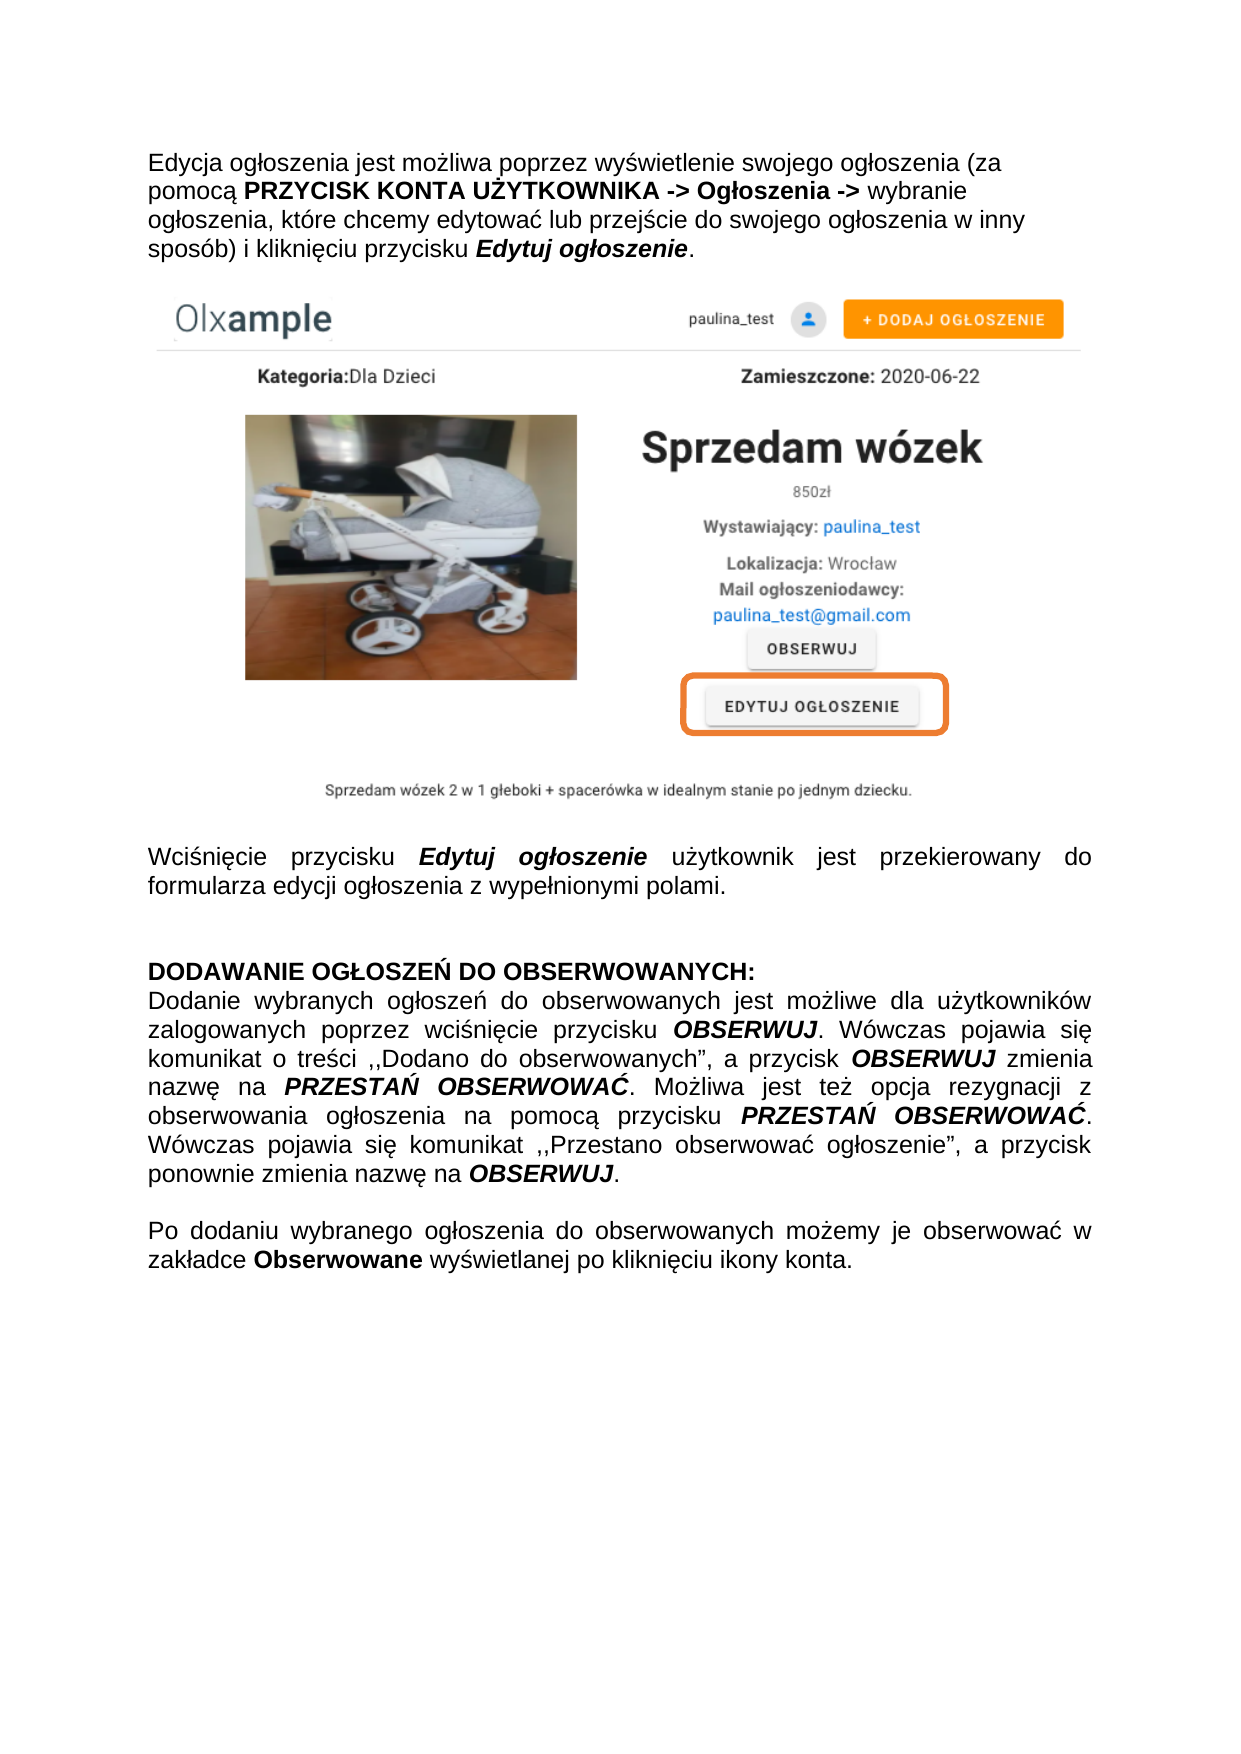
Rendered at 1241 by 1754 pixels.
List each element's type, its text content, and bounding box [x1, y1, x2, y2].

text DODAWANIE OGŁOSZEŃ DO OBSERWOWANYCH: [148, 957, 1093, 986]
picture [147, 291, 1092, 814]
text Wciśnięcie przycisku Edytuj ogłoszenie użytkownik jest przekierowany do formularza edycji ogłoszenia z wypełnionymi polami. [148, 842, 1093, 900]
text Edycja ogłoszenia jest możliwa poprzez wyświetlenie swojego ogłoszenia (za pomocą PRZYCISK KONTA UŻYTKOWNIKA -> Ogłoszenia -> wybranie ogłoszenia, które chcemy edytować lub przejście do swojego ogłoszenia w inny sposób) i kliknięciu przycisku Edytuj ogłoszenie. [148, 148, 1093, 263]
text Dodanie wybranych ogłoszeń do obserwowanych jest możliwe dla użytkowników zalogowanych poprzez wciśnięcie przycisku OBSERWUJ. Wówczas pojawia się komunikat o treści ,,Dodano do obserwowanych”, a przycisk OBSERWUJ zmienia nazwę na PRZESTAŃ OBSERWOWAĆ. Możliwa jest też opcja rezygnacji z obserwowania ogłoszenia na pomocą przycisku PRZESTAŃ OBSERWOWAĆ. Wówczas pojawia się komunikat ,,Przestano obserwować ogłoszenie”, a przycisk ponownie zmienia nazwę na OBSERWUJ. [148, 986, 1093, 1187]
text Po dodaniu wybranego ogłoszenia do obserwowanych możemy je obserwować w zakładce Obserwowane wyświetlanej po kliknięciu ikony konta. [148, 1216, 1093, 1273]
